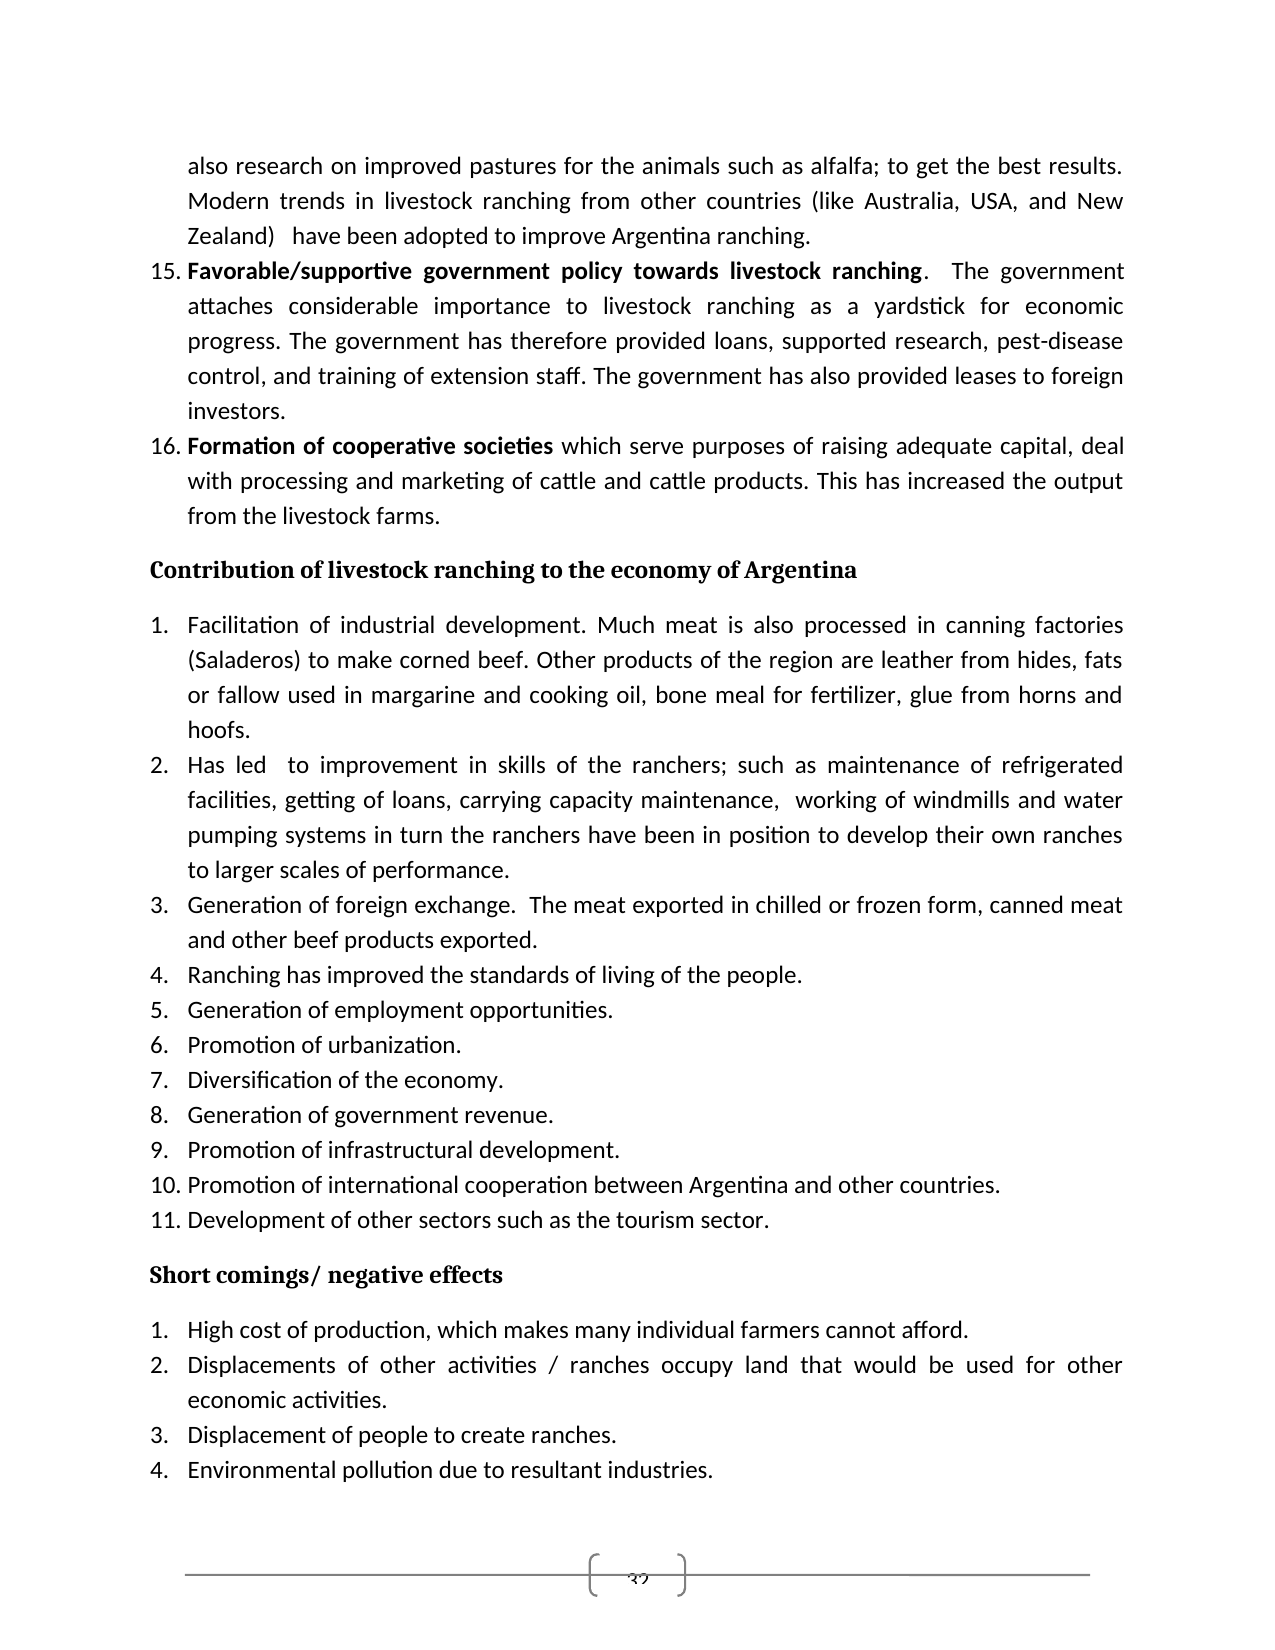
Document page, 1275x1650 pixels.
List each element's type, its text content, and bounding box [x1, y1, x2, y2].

list Displacement of people to create ranches. [150, 1419, 1125, 1450]
list Generation of government revenue. [150, 1100, 1125, 1130]
list Formation of cooperative societies which serve purposes of raising adequate capital, deal with processing and marketing of cattle and cattle products. This has increased the output from the livestock farms. [150, 430, 1125, 531]
list High cost of production, which makes many individual farmers cannot afford. [150, 1314, 1125, 1345]
list Displacements of other activities / ranches occupy land that would be used for other economic activities. [150, 1349, 1125, 1415]
list Generation of foreign exchange. The meat exported in chilled or frozen form, canned meat and other beef products exported. [150, 890, 1125, 955]
list Generation of employment opportunities. [150, 995, 1125, 1025]
list Facilitation of industrial development. Much meat is also processed in canning factories (Saladeros) to make corned beef. Other products of the region are leather from hides, fats or fallow used in margarine and cooking oil, bone meal for fertilizer, glue from horns and hoofs. [150, 610, 1125, 745]
list Has led to improvement in skills of the ranchers; such as maintenance of refrigerated facilities, getting of loans, carrying capacity maintenance, working of windmills and water pumping systems in turn the ranchers have been in position to develop their own ranches to larger scales of performance. [150, 750, 1125, 885]
list Promotion of urbanization. [150, 1030, 1125, 1060]
list Development of other sectors such as the tourism sector. [150, 1205, 1125, 1235]
text Short comings/ negative effects [150, 1261, 1125, 1289]
list Promotion of international cooperation between Argentina and other countries. [150, 1170, 1125, 1200]
text Contribution of livestock ranching to the economy of Argentina [150, 556, 1125, 584]
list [150, 150, 1125, 251]
list Diversification of the economy. [150, 1065, 1125, 1095]
list Ranching has improved the standards of living of the people. [150, 960, 1125, 990]
list Environmental pollution due to resultant industries. [150, 1454, 1125, 1485]
list Favorable/supportive government policy towards livestock ranching. The government attaches considerable importance to livestock ranching as a yardstick for economic progress. The government has therefore provided loans, supported research, pest-disease control, and training of extension staff. The government has also provided leases to foreign investors. [150, 255, 1125, 426]
list Promotion of infrastructural development. [150, 1135, 1125, 1165]
